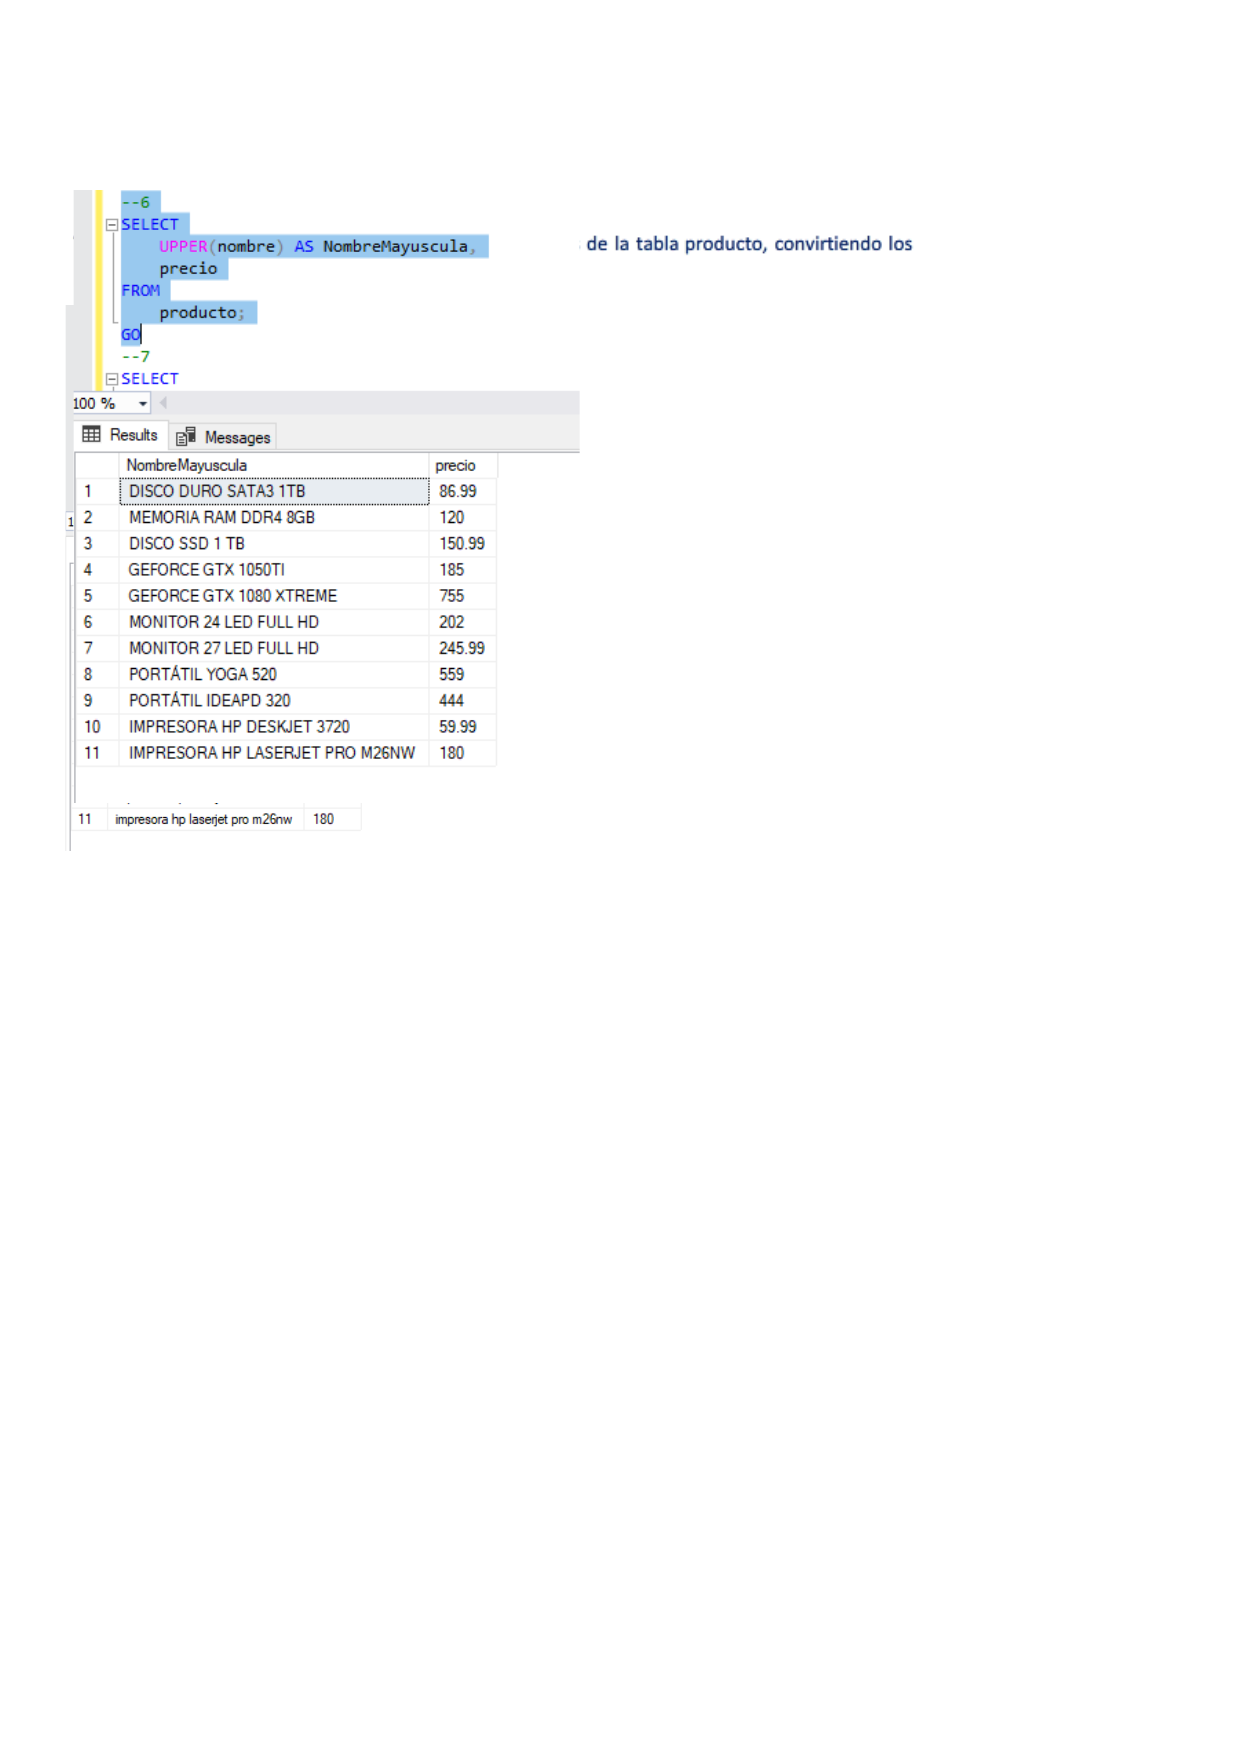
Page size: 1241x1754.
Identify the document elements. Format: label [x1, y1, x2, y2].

picture [55, 190, 932, 851]
